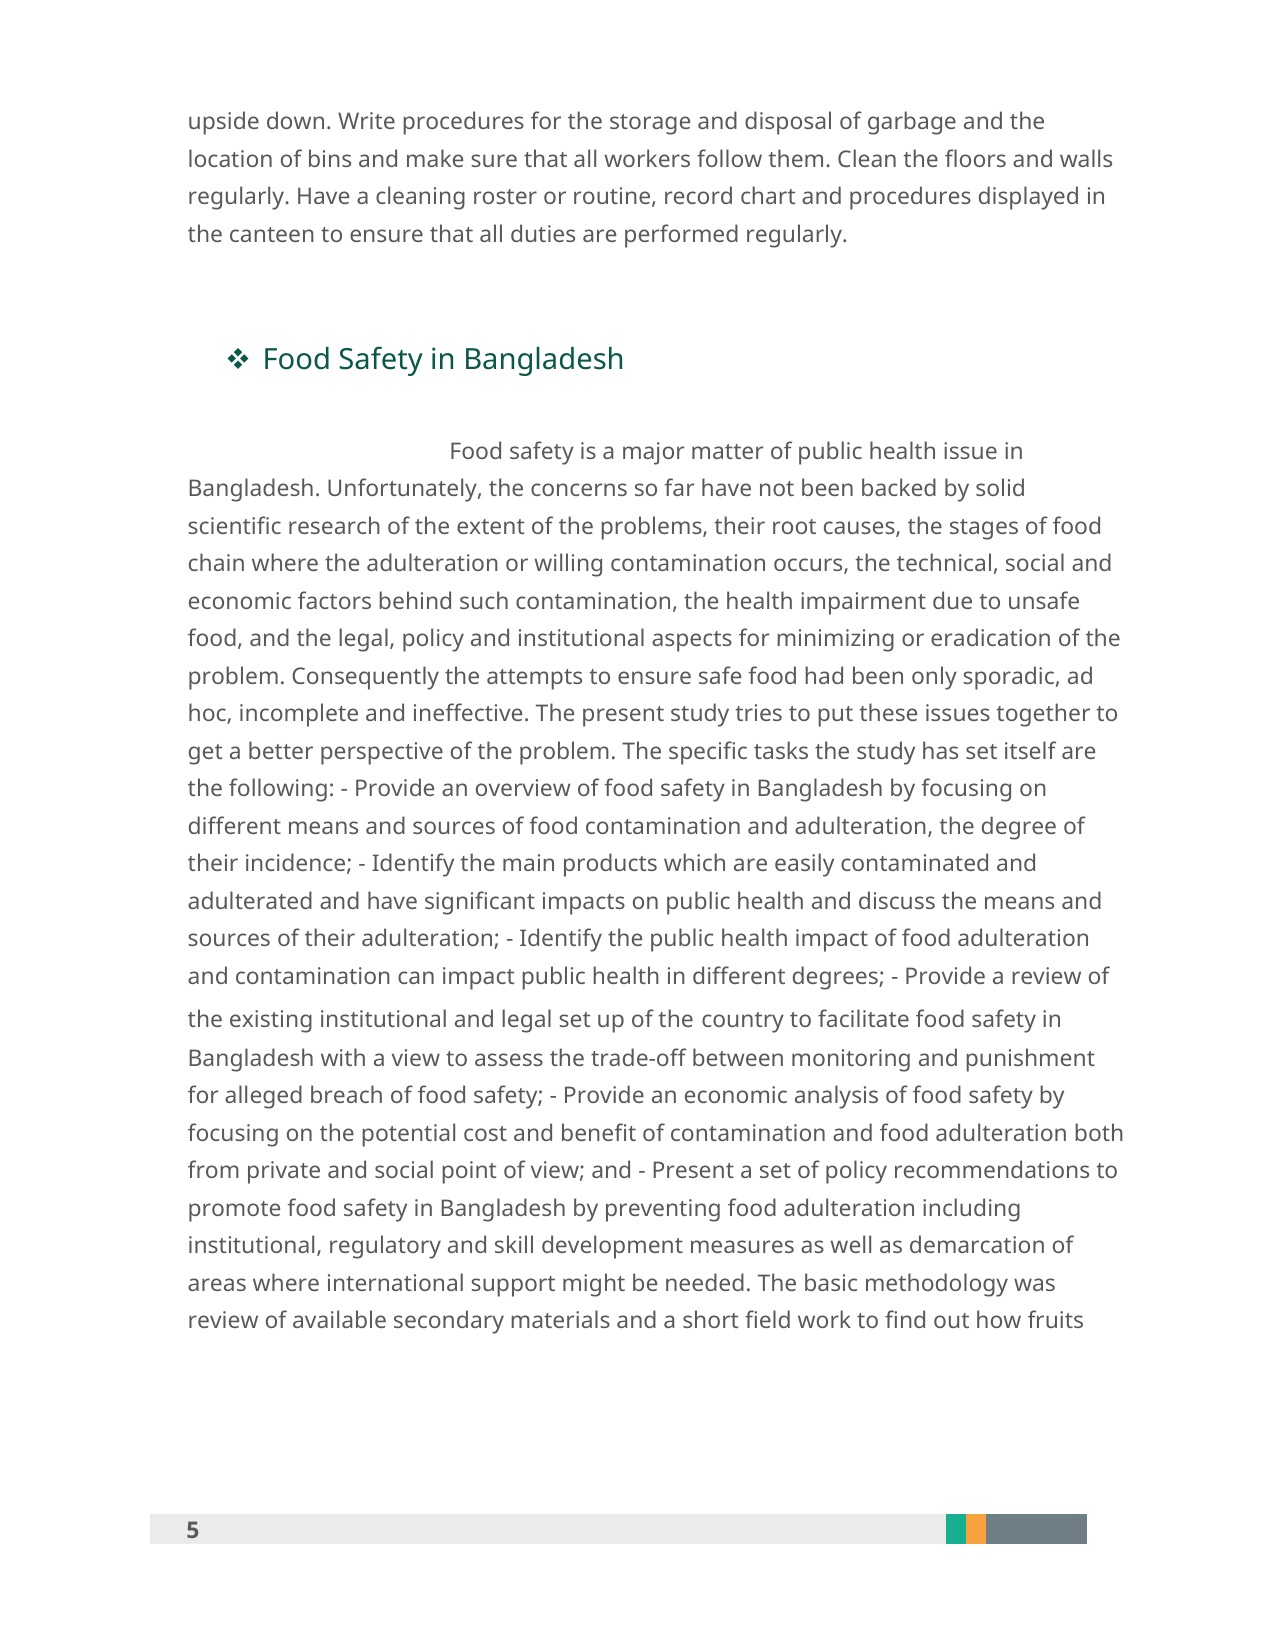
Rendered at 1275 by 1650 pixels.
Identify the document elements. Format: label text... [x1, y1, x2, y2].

title Food Safety in Bangladesh [225, 341, 1125, 376]
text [187, 105, 1125, 249]
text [187, 435, 1125, 1335]
